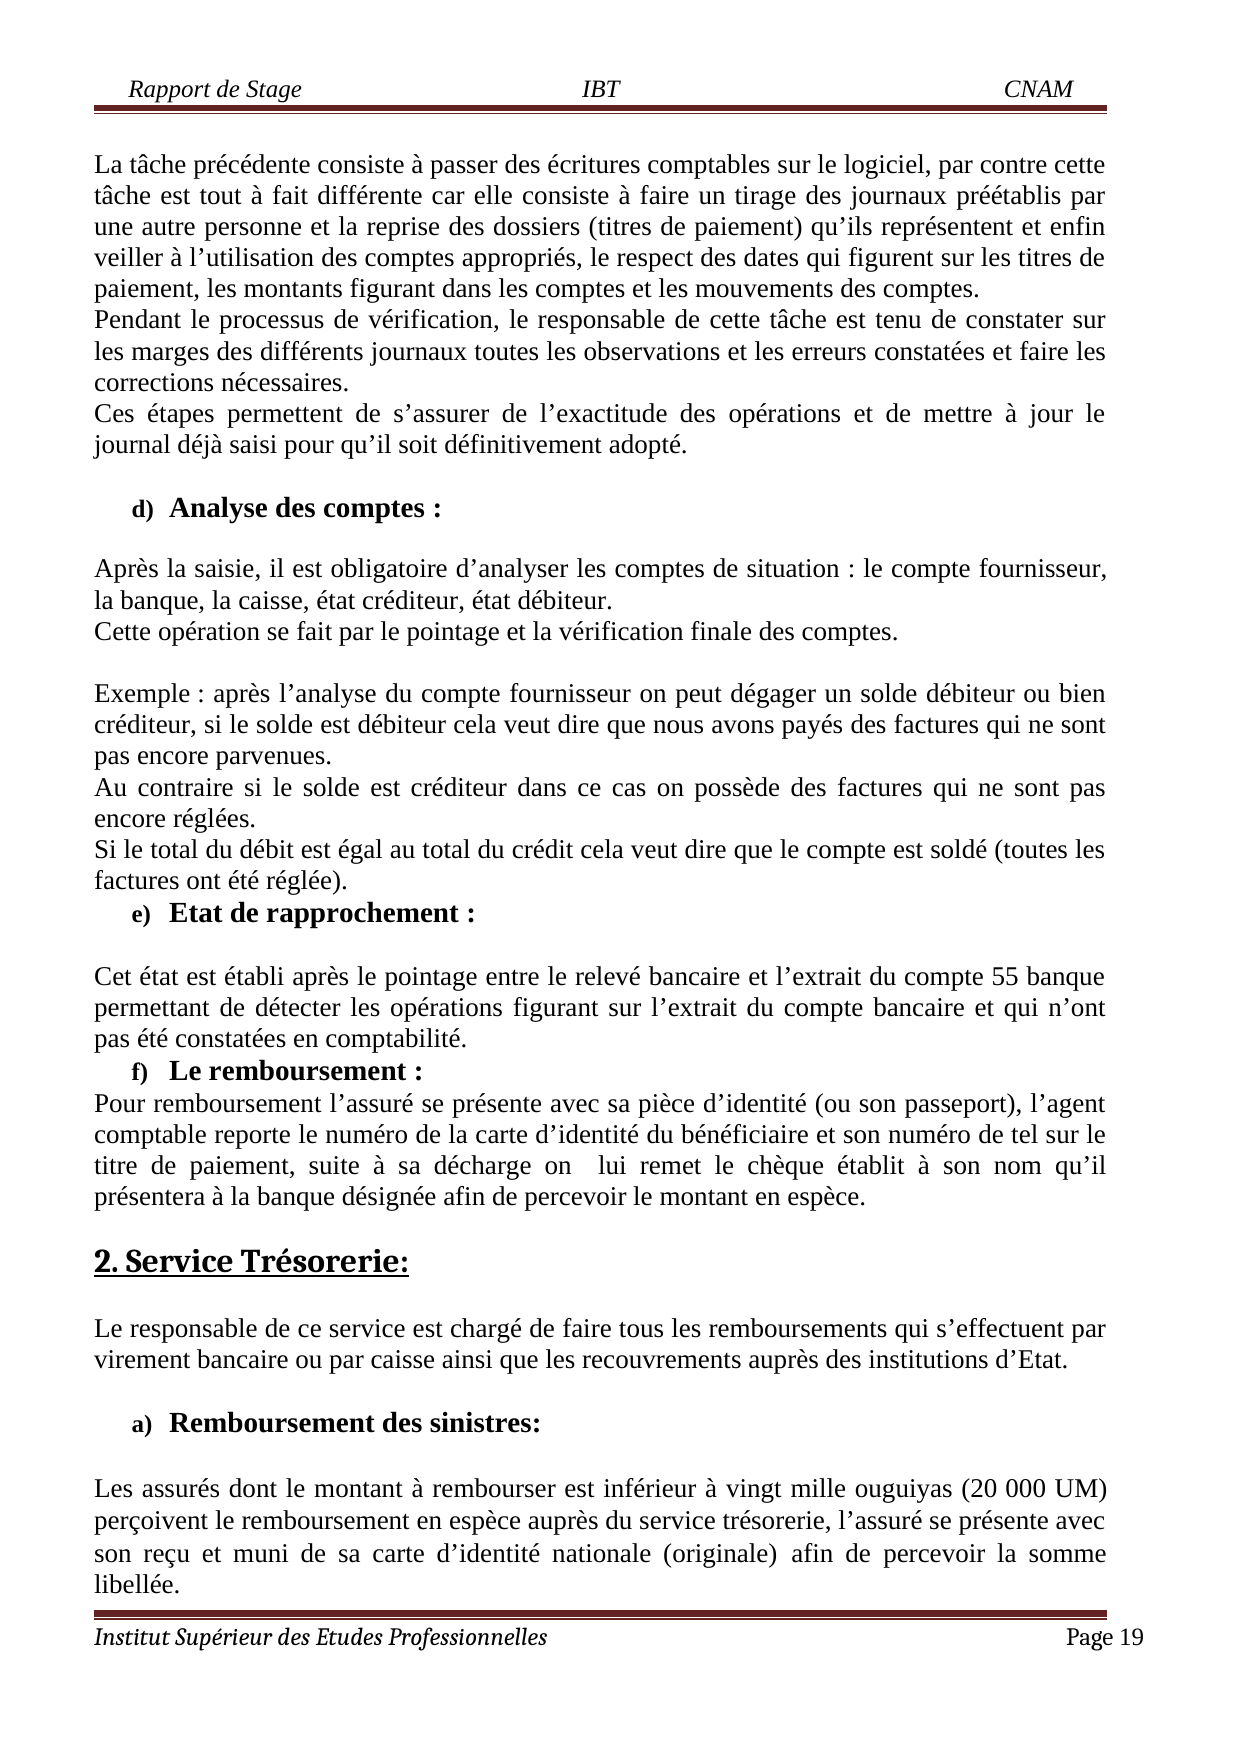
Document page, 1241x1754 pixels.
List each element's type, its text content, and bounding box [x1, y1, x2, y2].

text Cette opération se fait par le pointage et la vérification finale des comptes. [94, 1118, 1107, 1149]
list Le remboursement : [131, 1556, 1107, 1590]
text Cet état est établi après le pointage entre le relevé bancaire et l’extrait du compte 55 banque permettant de détecter les opérations figurant sur l’extrait du compte bancaire et qui n’ont pas été constatées en comptabilité. [94, 1463, 1107, 1556]
text Au contraire si le solde est créditeur dans ce cas on possède des factures qui ne sont pas encore réglées. [94, 1274, 1107, 1336]
text La tâche précédente consiste à passer des écritures comptables sur le logiciel, par contre cette tâche est tout à fait différente car elle consiste à faire un tirage des journaux préétablis par une autre personne et la reprise des dossiers (titres de paiement) qu’ils représentent et enfin veiller à l’utilisation des comptes appropriés, le respect des dates qui figurent sur les titres de paiement, les montants figurant dans les comptes et les mouvements des comptes. [94, 651, 1107, 807]
text Exemple : après l’analyse du compte fournisseur on peut dégager un solde débiteur ou bien créditeur, si le solde est débiteur cela veut dire que nous avons payés des factures qui ne sont pas encore parvenues. [94, 1180, 1107, 1274]
text Pendant le processus de vérification, le responsable de cette tâche est tenu de constater sur les marges des différents journaux toutes les observations et les erreurs constatées et faire les corrections nécessaires. [94, 807, 1107, 900]
text Ainsi il faut classer les documents d’une manière permettant de faciliter la tâche de la recherche d’un document à chaque fois qu’on en a besoin. [75, 241, 1107, 303]
list L’établissement des Titres de Paiement : [131, 334, 1107, 368]
list Vérification des écritures : [131, 586, 1107, 620]
list Analyse des comptes : [131, 993, 1107, 1027]
text Si le total du débit est égal au total du crédit cela veut dire que le compte est soldé (toutes les factures ont été réglée). [94, 1336, 1107, 1398]
text Ces étapes permettent de s’assurer de l’exactitude des opérations et de mettre à jour le journal déjà saisi pour qu’il soit définitivement adopté. [94, 900, 1107, 962]
text Le classement des pièces comptables qui formalisent les activités et les opérations chaque jour, se fait dans des classeurs par ordre numérique et selon la nature de la pièce. [75, 179, 1107, 241]
text Après la saisie, il est obligatoire d’analyser les comptes de situation : le compte fournisseur, la banque, la caisse, état créditeur, état débiteur. [94, 1056, 1107, 1118]
text Pour l’engagement du paiement le comptable est chargé d’établir un titre de paiement permettant de faire un résumé descriptif du motif de paiement ainsi que son mode. Ce titre doit mentionner les comptes à mouvementer tel que le compte fournisseur et celui de la banque par exemple, la date, le montant en chiffre et en lettre et le bénéficiaire, il permet ainsi de faciliter l’enregistrement de l’opération comptable. [75, 399, 1107, 555]
list Etat de rapprochement : [131, 1398, 1107, 1432]
